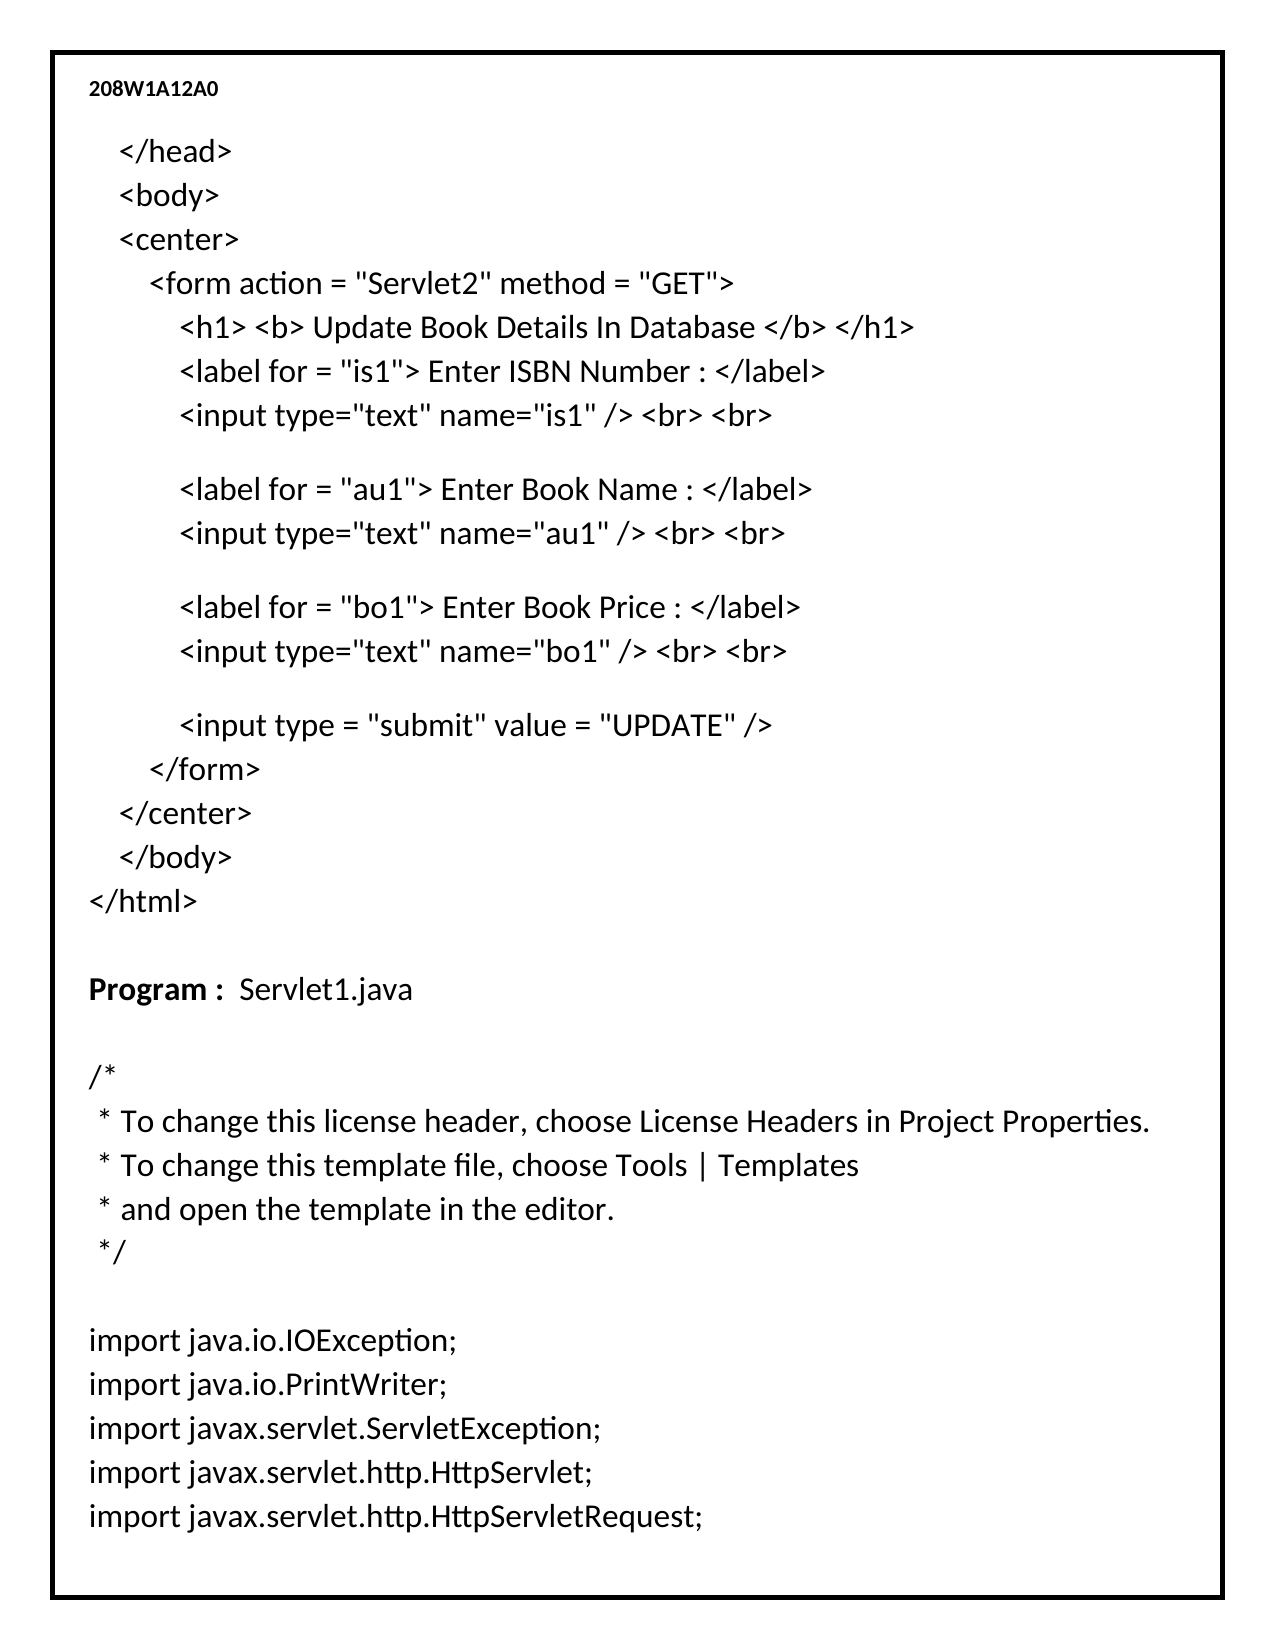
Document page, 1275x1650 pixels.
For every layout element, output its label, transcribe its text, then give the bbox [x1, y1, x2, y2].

list */ [89, 1232, 1186, 1272]
list <center> [89, 218, 1186, 258]
list <label for = "au1"> Enter Book Name : </label> [89, 468, 1186, 508]
list <form action = "Servlet2" method = "GET"> [89, 262, 1186, 302]
list import java.io.IOException; [89, 1319, 1186, 1360]
list <input type="text" name="is1" /> <br> <br> [89, 394, 1186, 434]
list Program : Servlet1.java [89, 968, 1186, 1008]
list import javax.servlet.ServletException; [89, 1407, 1186, 1448]
list <body> [89, 174, 1186, 214]
list <h1> <b> Update Book Details In Database </b> </h1> [89, 306, 1186, 346]
list </center> [89, 792, 1186, 833]
list </head> [89, 130, 1186, 171]
list * and open the template in the editor. [89, 1188, 1186, 1228]
list * To change this template file, choose Tools | Templates [89, 1144, 1186, 1184]
list * To change this license header, choose License Headers in Project Properties. [89, 1100, 1186, 1140]
list </body> [89, 836, 1186, 877]
list </html> [89, 880, 1186, 921]
list </form> [89, 748, 1186, 789]
list <input type="text" name="au1" /> <br> <br> [89, 512, 1186, 552]
list <label for = "is1"> Enter ISBN Number : </label> [89, 350, 1186, 390]
list <label for = "bo1"> Enter Book Price : </label> [89, 586, 1186, 627]
list <input type="text" name="bo1" /> <br> <br> [89, 630, 1186, 671]
list <input type = "submit" value = "UPDATE" /> [89, 704, 1186, 745]
list /* [89, 1056, 1186, 1096]
list import javax.servlet.http.HttpServletRequest; [89, 1495, 1186, 1536]
list import javax.servlet.http.HttpServlet; [89, 1451, 1186, 1492]
list import java.io.PrintWriter; [89, 1363, 1186, 1404]
